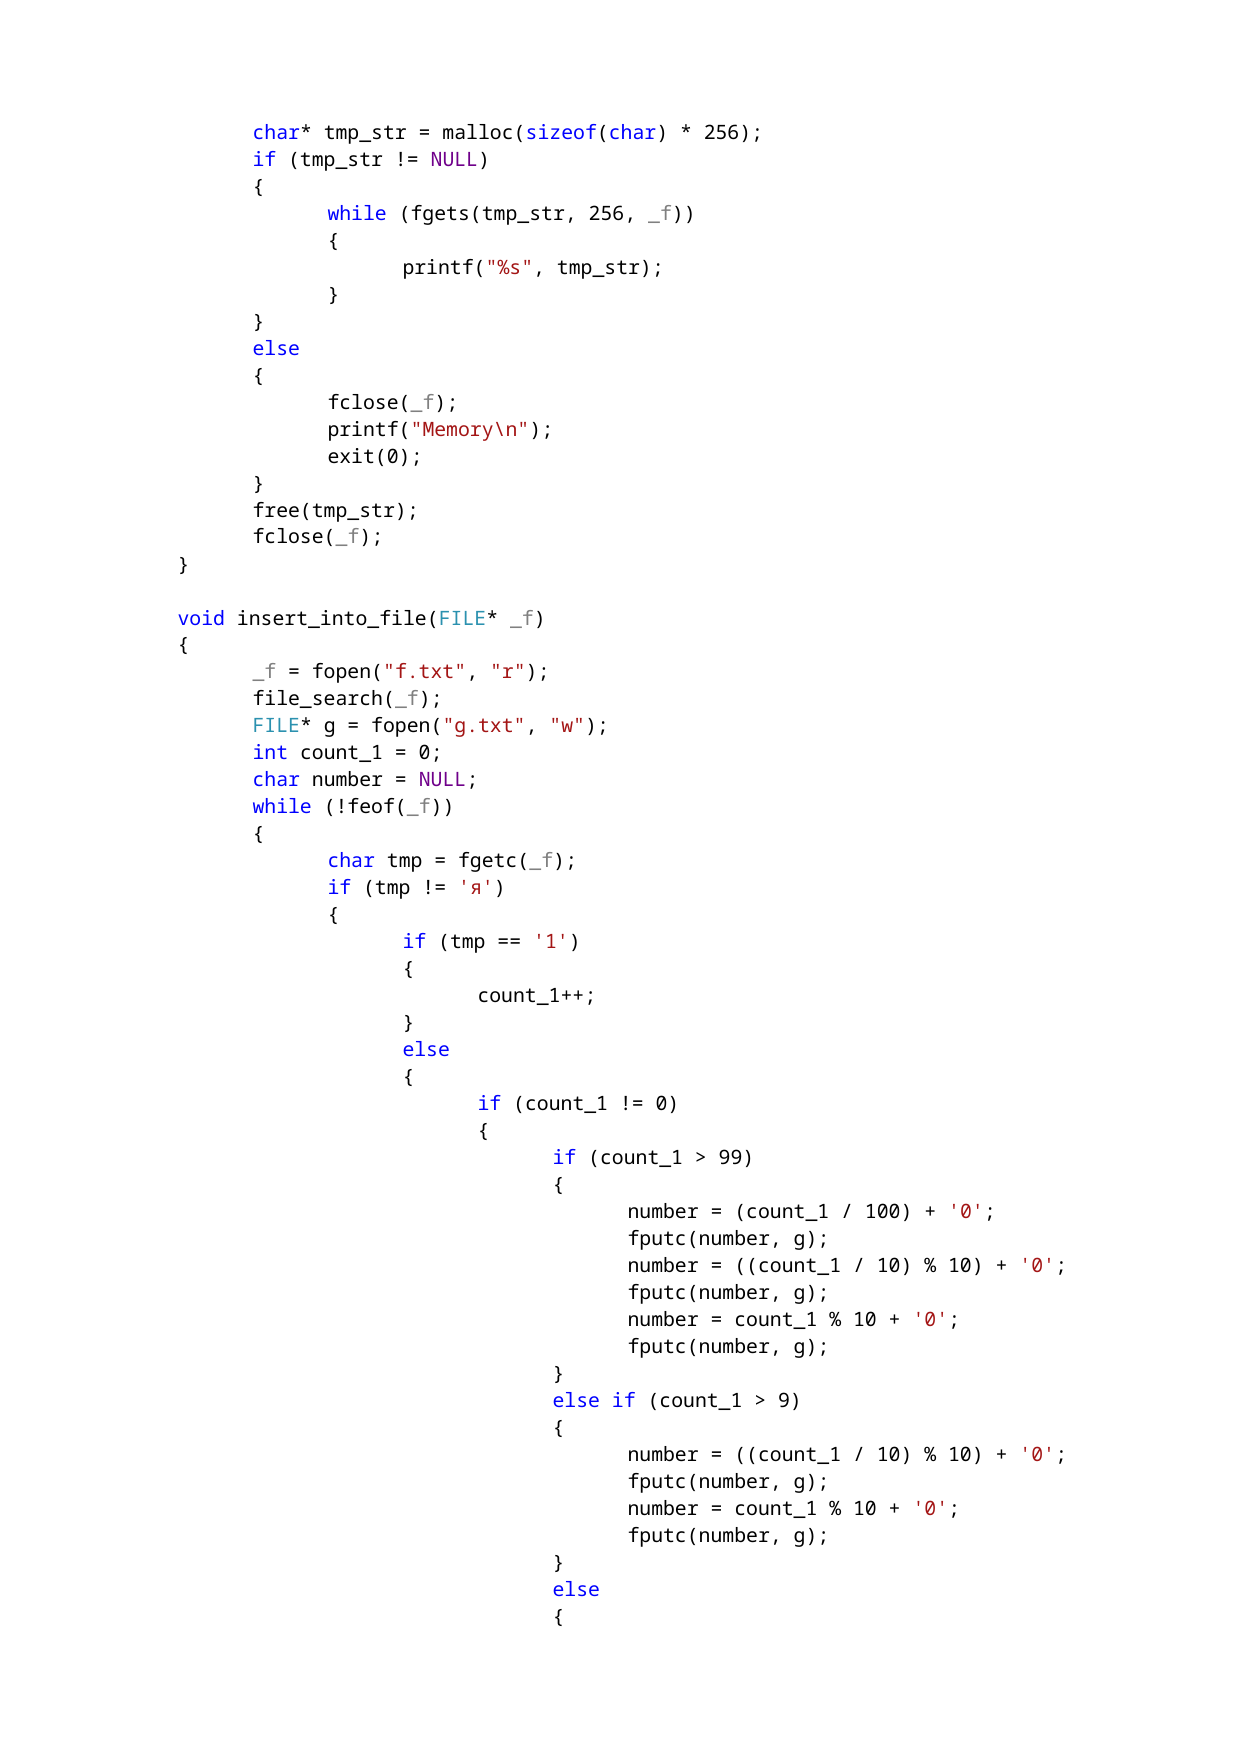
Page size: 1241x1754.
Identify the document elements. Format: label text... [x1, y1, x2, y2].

text number = ((count_1 / 10) % 10) + '0'; [177, 1251, 1152, 1278]
text else [177, 1035, 1152, 1062]
text FILE* g = fopen("g.txt", "w"); [177, 712, 1152, 739]
text { [177, 1062, 1152, 1089]
text { [177, 1116, 1152, 1143]
text } [177, 1008, 1152, 1035]
text fputc(number, g); [177, 1521, 1152, 1548]
text { [177, 901, 1152, 927]
text number = (count_1 / 100) + '0'; [177, 1197, 1152, 1224]
text if (count_1 > 99) [177, 1143, 1152, 1170]
text char number = NULL; [177, 766, 1152, 793]
text char tmp = fgetc(_f); [177, 847, 1152, 873]
text else [177, 334, 1152, 361]
text { [177, 631, 1152, 658]
text number = count_1 % 10 + '0'; [177, 1494, 1152, 1521]
text if (tmp == '1') [177, 927, 1152, 954]
text int count_1 = 0; [177, 739, 1152, 766]
text printf("Memory\n"); [177, 415, 1152, 442]
text char* tmp_str = malloc(sizeof(char) * 256); [177, 118, 1152, 145]
text void insert_into_file(FILE* _f) [177, 604, 1152, 631]
text count_1++; [177, 981, 1152, 1008]
text fputc(number, g); [177, 1224, 1152, 1251]
text { [177, 819, 1152, 847]
text fputc(number, g); [177, 1467, 1152, 1494]
text { [177, 1413, 1152, 1440]
text } [177, 307, 1152, 334]
text } [177, 469, 1152, 496]
text } [177, 280, 1152, 307]
text number = count_1 % 10 + '0'; [177, 1305, 1152, 1332]
text } [177, 1548, 1152, 1575]
text number = ((count_1 / 10) % 10) + '0'; [177, 1440, 1152, 1467]
text if (tmp_str != NULL) [177, 145, 1152, 172]
text fputc(number, g); [177, 1332, 1152, 1359]
text while (fgets(tmp_str, 256, _f)) [177, 199, 1152, 226]
text { [177, 954, 1152, 981]
text { [177, 226, 1152, 253]
text exit(0); [177, 442, 1152, 469]
text if (count_1 != 0) [177, 1089, 1152, 1116]
text { [177, 1602, 1152, 1629]
text } [177, 550, 1152, 577]
text { [177, 361, 1152, 388]
text _f = fopen("f.txt", "r"); [177, 658, 1152, 685]
text else [177, 1575, 1152, 1602]
text { [177, 172, 1152, 199]
text else if (count_1 > 9) [177, 1386, 1152, 1413]
text { [177, 1170, 1152, 1197]
text printf("%s", tmp_str); [177, 253, 1152, 280]
text file_search(_f); [177, 685, 1152, 712]
text fclose(_f); [177, 388, 1152, 415]
text fclose(_f); [177, 523, 1152, 550]
text } [177, 1359, 1152, 1386]
text fputc(number, g); [177, 1278, 1152, 1305]
text if (tmp != 'я') [177, 873, 1152, 901]
text while (!feof(_f)) [177, 793, 1152, 819]
text free(tmp_str); [177, 496, 1152, 523]
